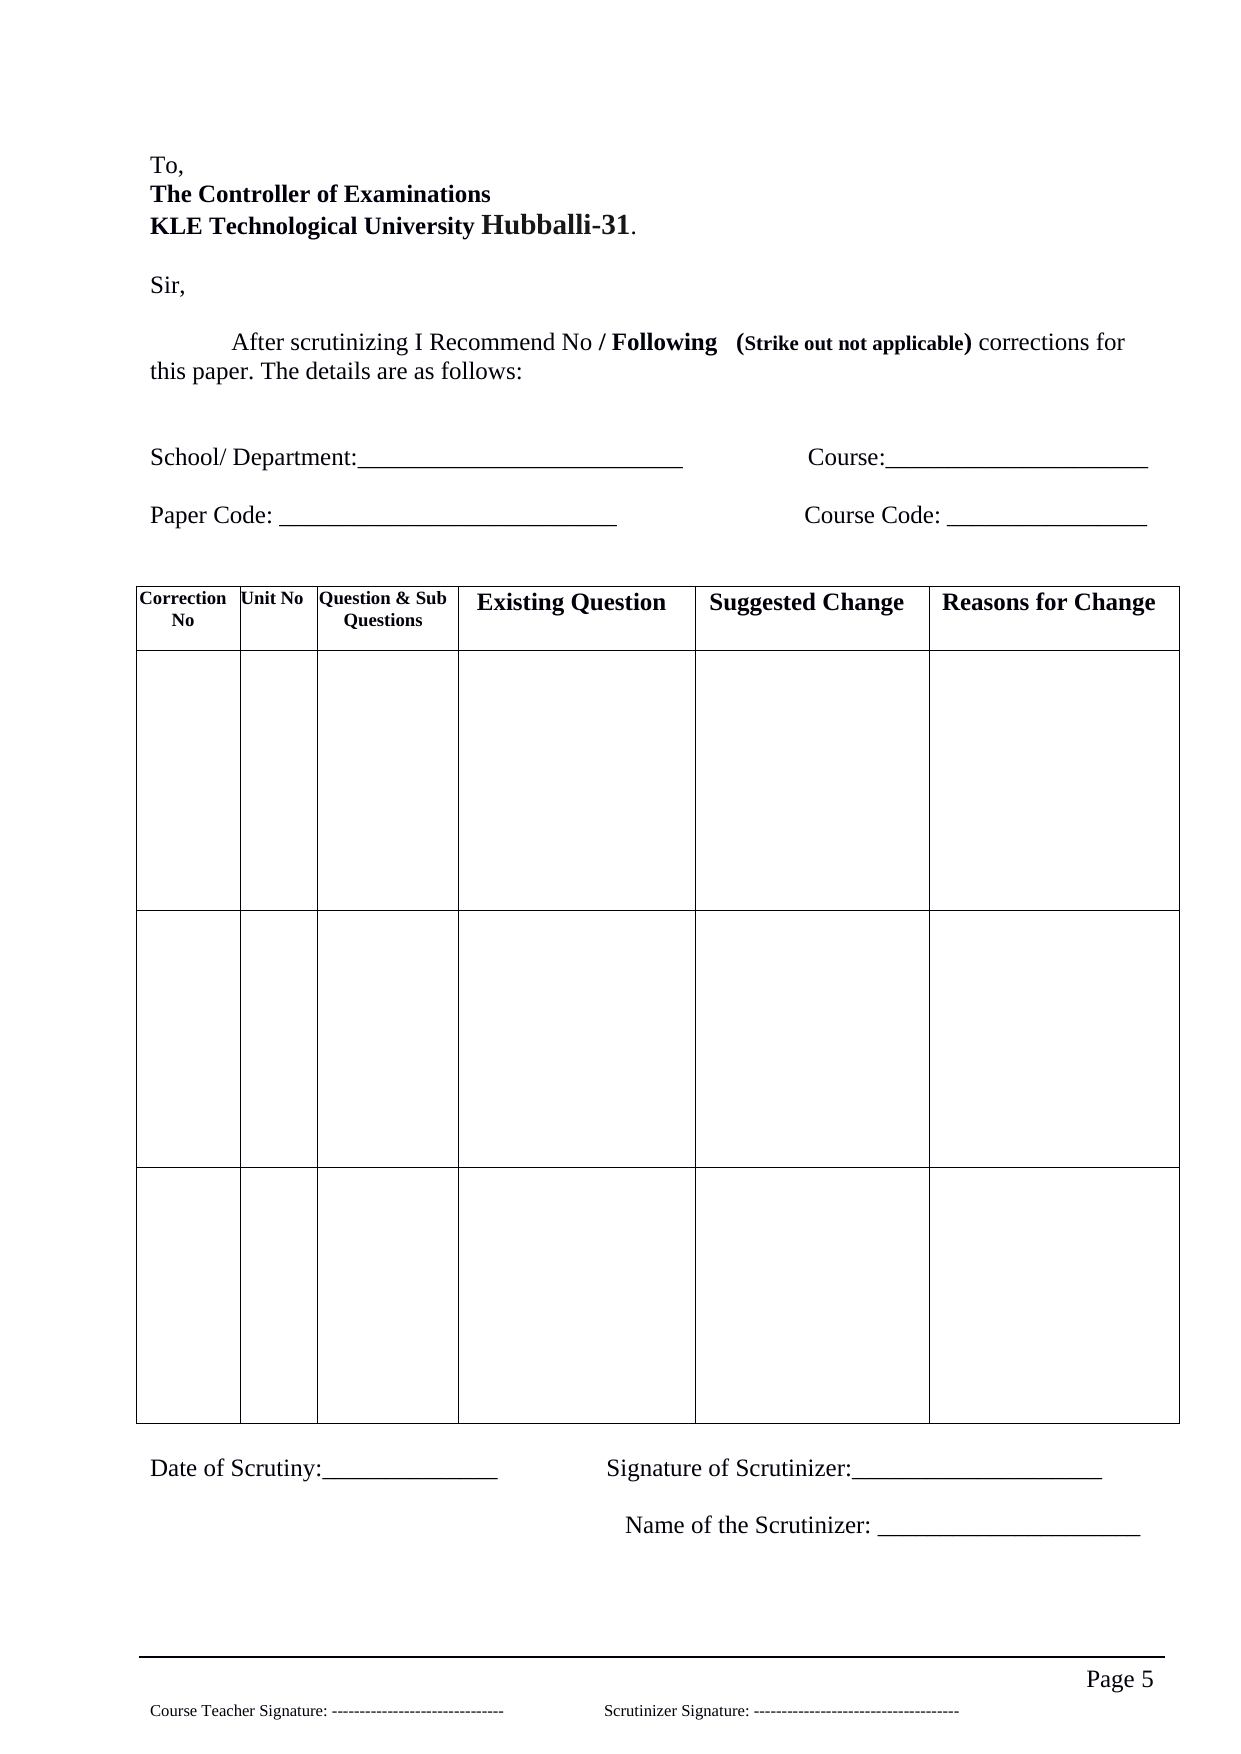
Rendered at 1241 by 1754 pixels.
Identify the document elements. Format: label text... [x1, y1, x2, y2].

text KLE Technological University Hubballi-31. [150, 207, 1165, 241]
table_cell [459, 911, 695, 1167]
table_cell [241, 1168, 317, 1423]
table_cell [930, 911, 1179, 1167]
table_cell [137, 651, 240, 910]
text School/ Department:__________________________ Course:_____________________ [150, 442, 1165, 471]
table_header Unit No [241, 587, 317, 650]
text The Controller of Examinations [150, 179, 1165, 207]
text Sir, [150, 270, 1165, 298]
table_cell [318, 1168, 458, 1423]
table_cell [459, 1168, 695, 1423]
text To, [150, 150, 1165, 179]
table_header Reasons for Change [930, 587, 1179, 650]
table_header Question & Sub Questions [318, 587, 458, 650]
table_cell [241, 651, 317, 910]
table_cell [137, 1168, 240, 1423]
table_header Suggested Change [696, 587, 929, 650]
table_cell [930, 651, 1179, 910]
table_cell [318, 911, 458, 1167]
table_cell [696, 911, 929, 1167]
text After scrutinizing I Recommend No / Following (Strike out not applicable) corrections for this paper. The details are as follows: [150, 327, 1165, 385]
table_header Correction No [137, 587, 240, 650]
text Name of the Scrutinizer: _____________________ [150, 1511, 1165, 1539]
table_cell [241, 911, 317, 1167]
table_cell [459, 651, 695, 910]
table_header Existing Question [459, 587, 695, 650]
table_cell [137, 911, 240, 1167]
table_cell [696, 651, 929, 910]
table_cell [930, 1168, 1179, 1423]
table_cell [318, 651, 458, 910]
text Date of Scrutiny:______________ Signature of Scrutinizer:____________________ [150, 1453, 1165, 1482]
text Paper Code: ___________________________ Course Code: ________________ [150, 500, 1165, 528]
table_cell [696, 1168, 929, 1423]
